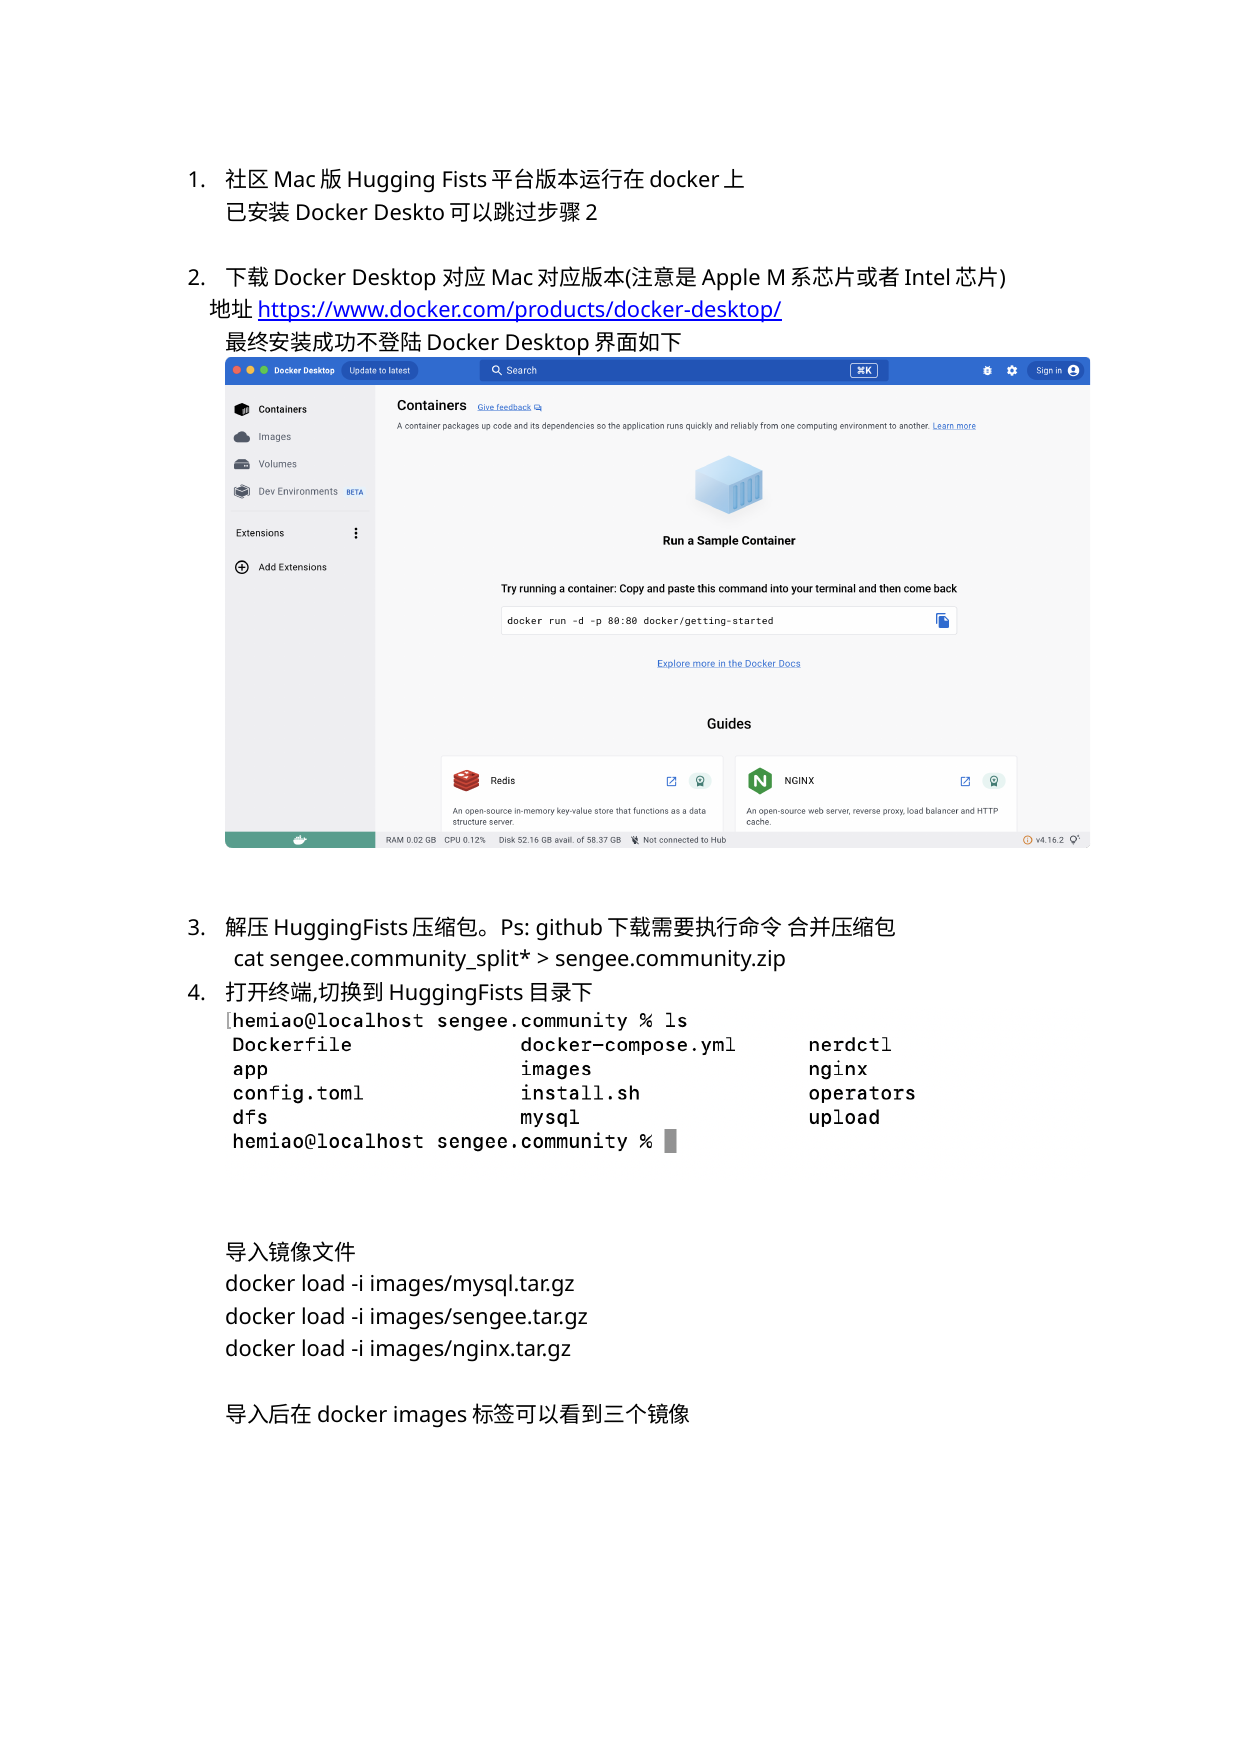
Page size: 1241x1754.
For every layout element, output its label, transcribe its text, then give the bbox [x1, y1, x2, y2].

text 地址https://www.docker.com/products/docker-desktop/ [187, 292, 1053, 324]
picture [225, 1007, 1091, 1180]
list 最终安装成功不登陆Docker Desktop界面如下 [225, 324, 1053, 357]
list 社区Mac版Hugging Fists平台版本运行在docker上 [187, 162, 1053, 194]
list docker load -i images/sengee.tar.gz [225, 1299, 1053, 1332]
text cat sengee.community_split* > sengee.community.zip [233, 942, 1053, 974]
list docker load -i images/mysql.tar.gz [225, 1267, 1053, 1299]
list 导入后在docker images标签可以看到三个镜像 [225, 1397, 1053, 1429]
list 下载Docker Desktop 对应Mac对应版本(注意是Apple M系芯片或者Intel芯片) [187, 259, 1053, 292]
list 打开终端,切换到HuggingFists目录下 [187, 974, 1053, 1007]
list 解压HuggingFists压缩包。Ps: github下载需要执行命令 合并压缩包 [187, 909, 1053, 942]
list 已安装Docker Deskto可以跳过步骤2 [225, 194, 1053, 227]
list 导入镜像文件 [225, 1234, 1053, 1267]
picture [225, 357, 1091, 848]
list docker load -i images/nginx.tar.gz [225, 1332, 1053, 1364]
